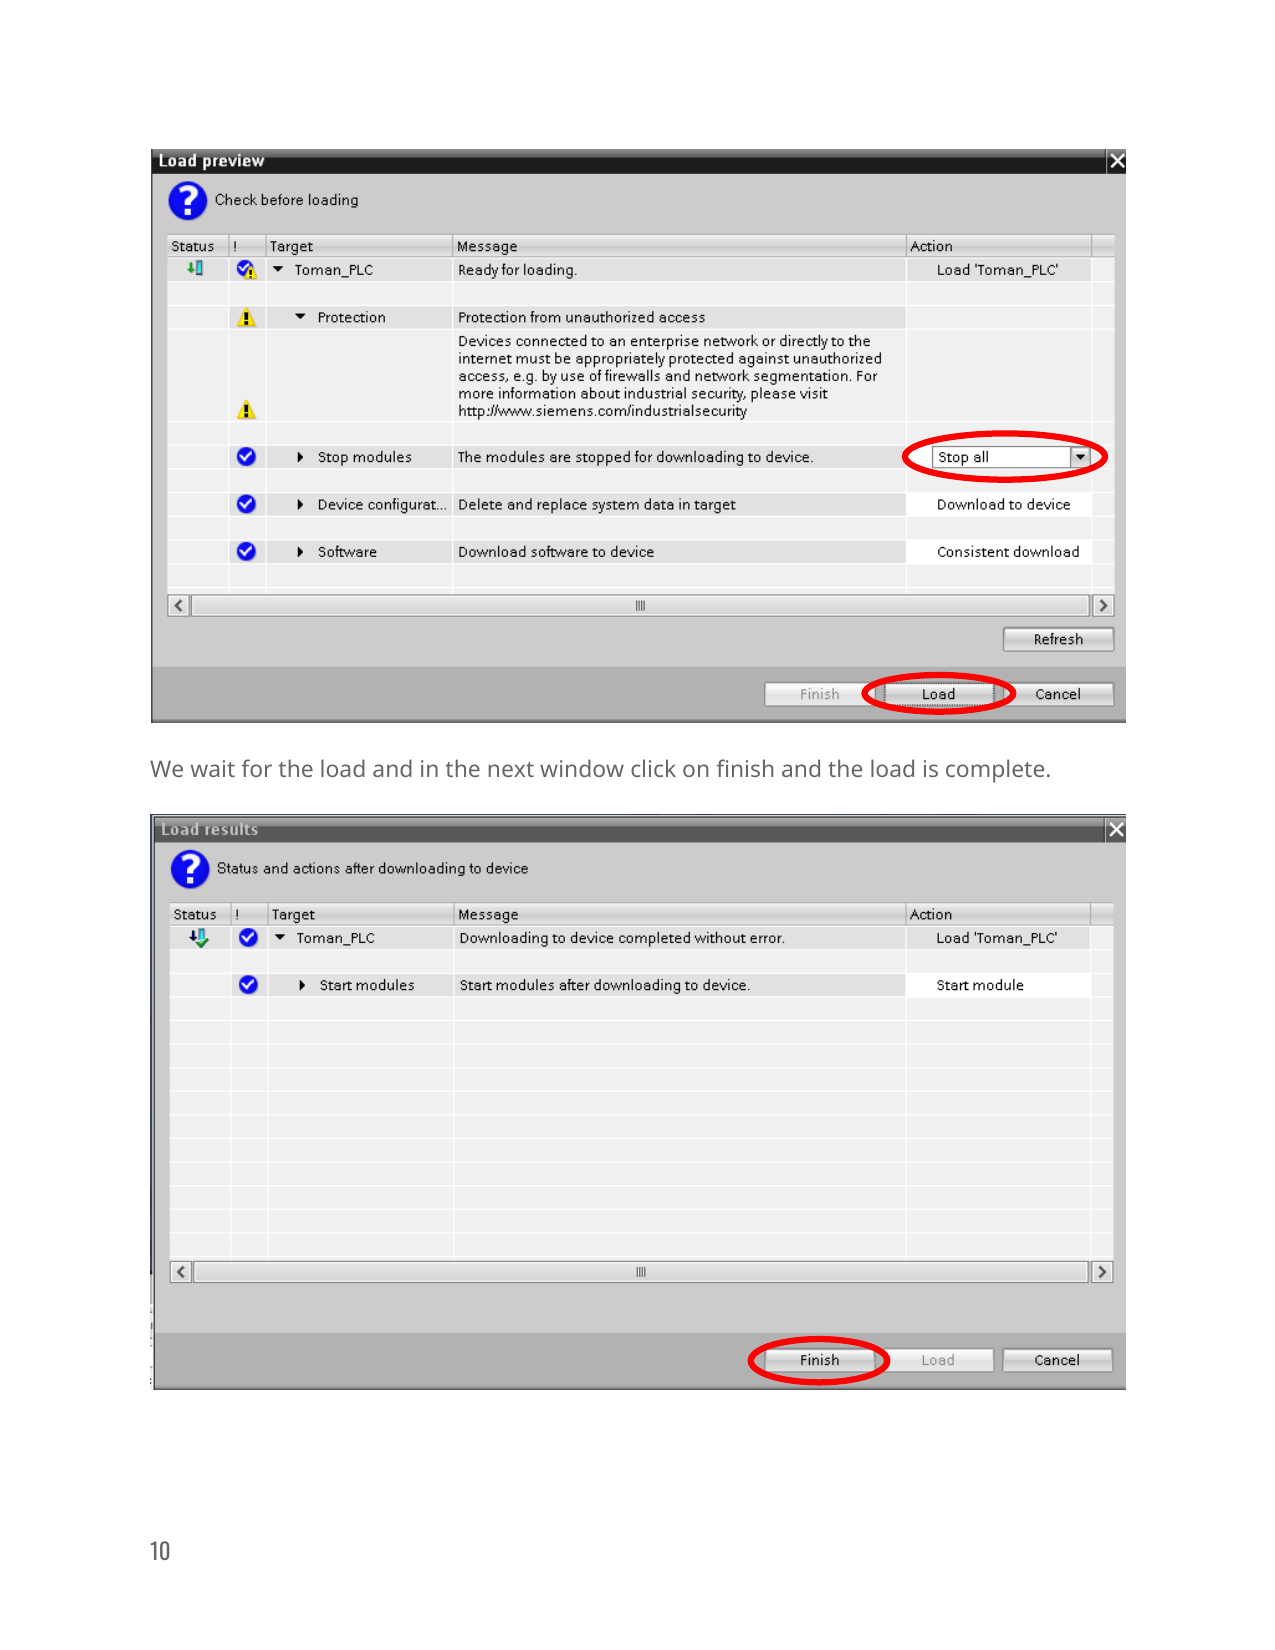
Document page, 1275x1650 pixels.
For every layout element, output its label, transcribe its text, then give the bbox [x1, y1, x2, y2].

picture [150, 814, 1126, 1390]
picture [150, 149, 1126, 723]
text We wait for the load and in the next window click on finish and the load is complete. [150, 753, 1125, 784]
